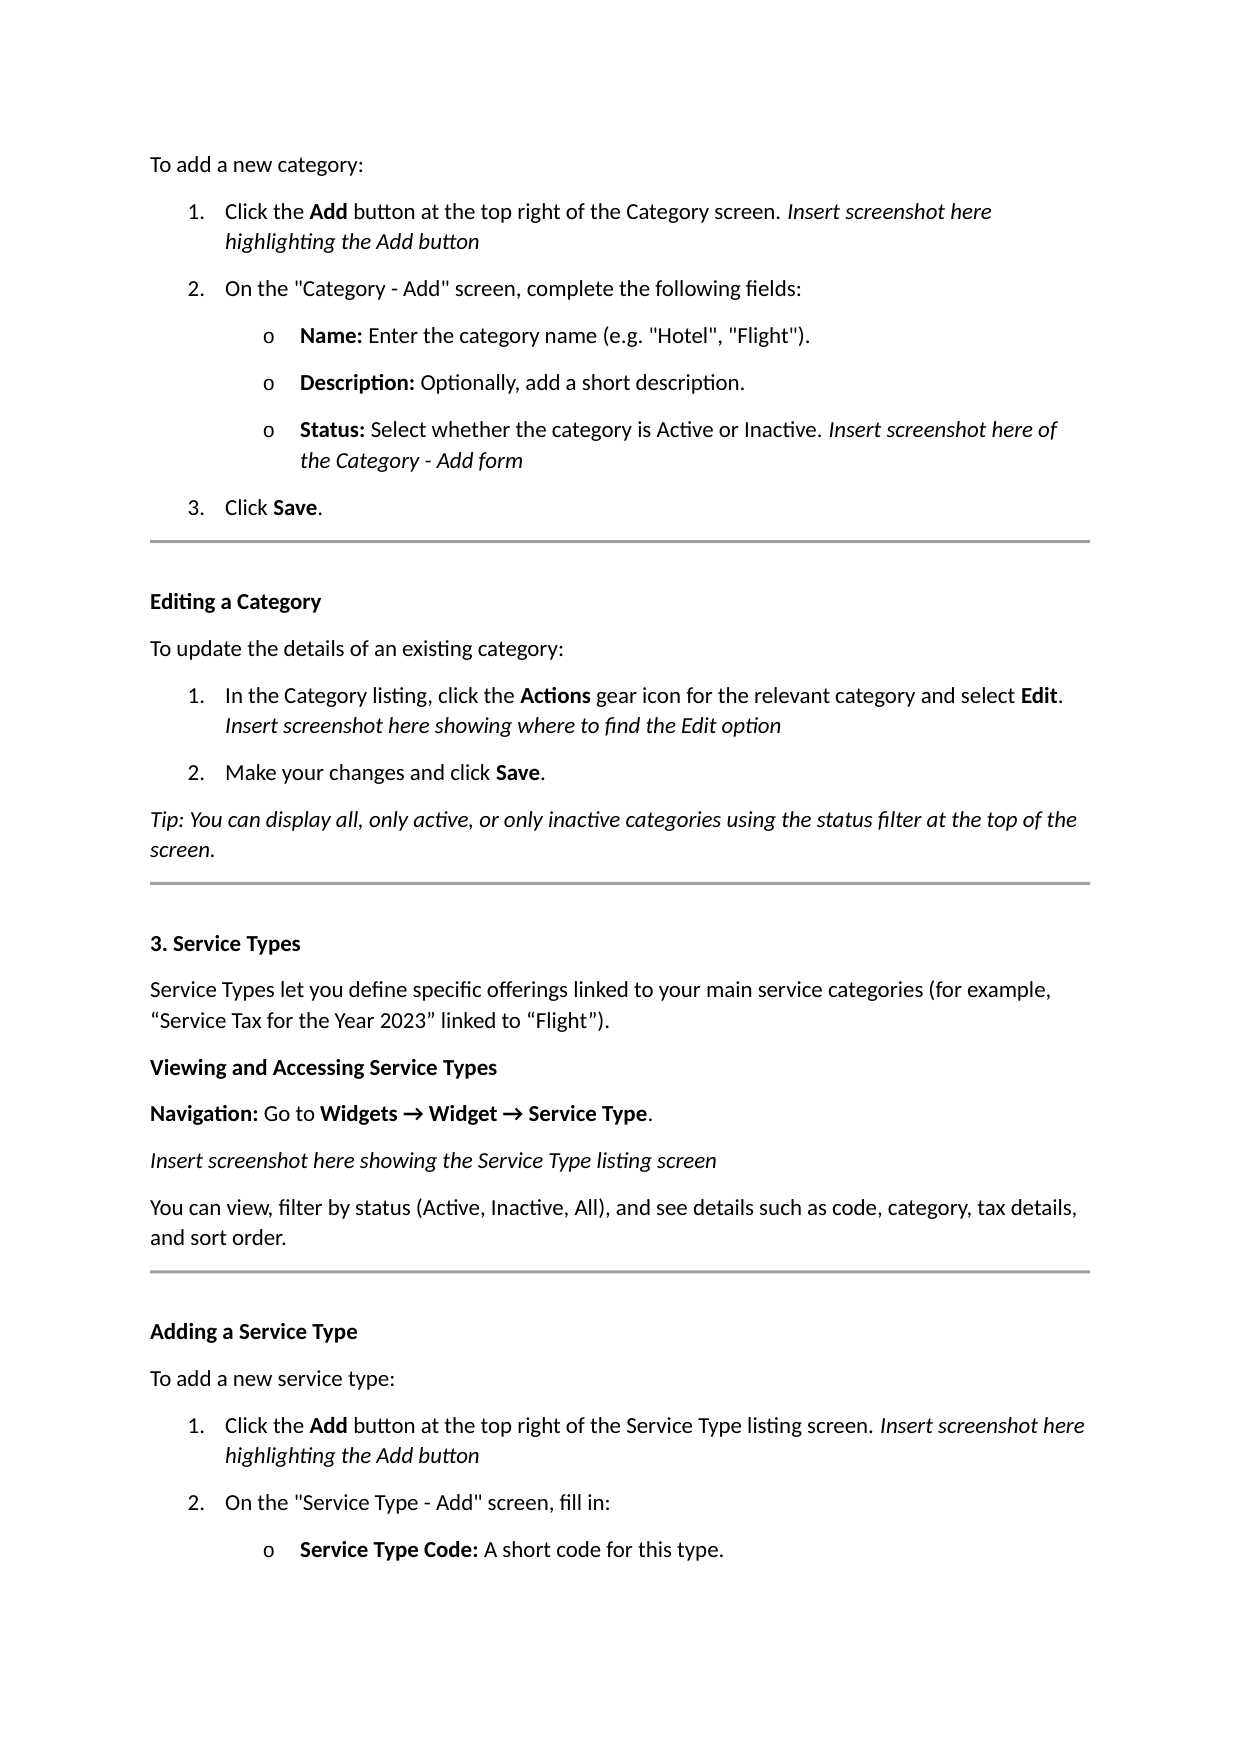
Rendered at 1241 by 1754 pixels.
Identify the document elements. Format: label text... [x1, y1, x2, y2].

list Name: Enter the category name (e.g. "Hotel", "Flight"). [262, 321, 1090, 349]
text Editing a Category [150, 587, 1090, 615]
text To add a new category: [150, 150, 1090, 178]
text You can view, filter by status (Active, Inactive, All), and see details such as code, category, tax details, and sort order. [150, 1193, 1090, 1251]
list In the Category listing, click the Actions gear icon for the relevant category and select Edit. Insert screenshot here showing where to find the Edit option [187, 681, 1090, 739]
text Service Types let you define specific offerings linked to your main service categories (for example, “Service Tax for the Year 2023” linked to “Flight”). [150, 976, 1090, 1034]
list Click the Add button at the top right of the Category screen. Insert screenshot here highlighting the Add button [187, 197, 1090, 255]
list Service Type Code: A short code for this type. [262, 1535, 1090, 1563]
list Make your changes and click Save. [187, 758, 1090, 786]
text To add a new service type: [150, 1364, 1090, 1392]
text Viewing and Accessing Service Types [150, 1053, 1090, 1081]
text 3. Service Types [150, 929, 1090, 957]
list Click Save. [187, 493, 1090, 521]
list On the "Category - Add" screen, complete the following fields: [187, 274, 1090, 302]
list Status: Select whether the category is Active or Inactive. Insert screenshot here of the Category - Add form [262, 416, 1090, 474]
list Click the Add button at the top right of the Service Type listing screen. Insert screenshot here highlighting the Add button [187, 1411, 1090, 1469]
text Navigation: Go to Widgets → Widget → Service Type. [150, 1099, 1090, 1127]
text To update the details of an existing category: [150, 634, 1090, 662]
text Adding a Service Type [150, 1317, 1090, 1345]
text Tip: You can display all, only active, or only inactive categories using the status filter at the top of the screen. [150, 805, 1090, 863]
text Insert screenshot here showing the Service Type listing screen [150, 1146, 1090, 1174]
list On the "Service Type - Add" screen, fill in: [187, 1488, 1090, 1516]
list Description: Optionally, add a short description. [262, 368, 1090, 397]
